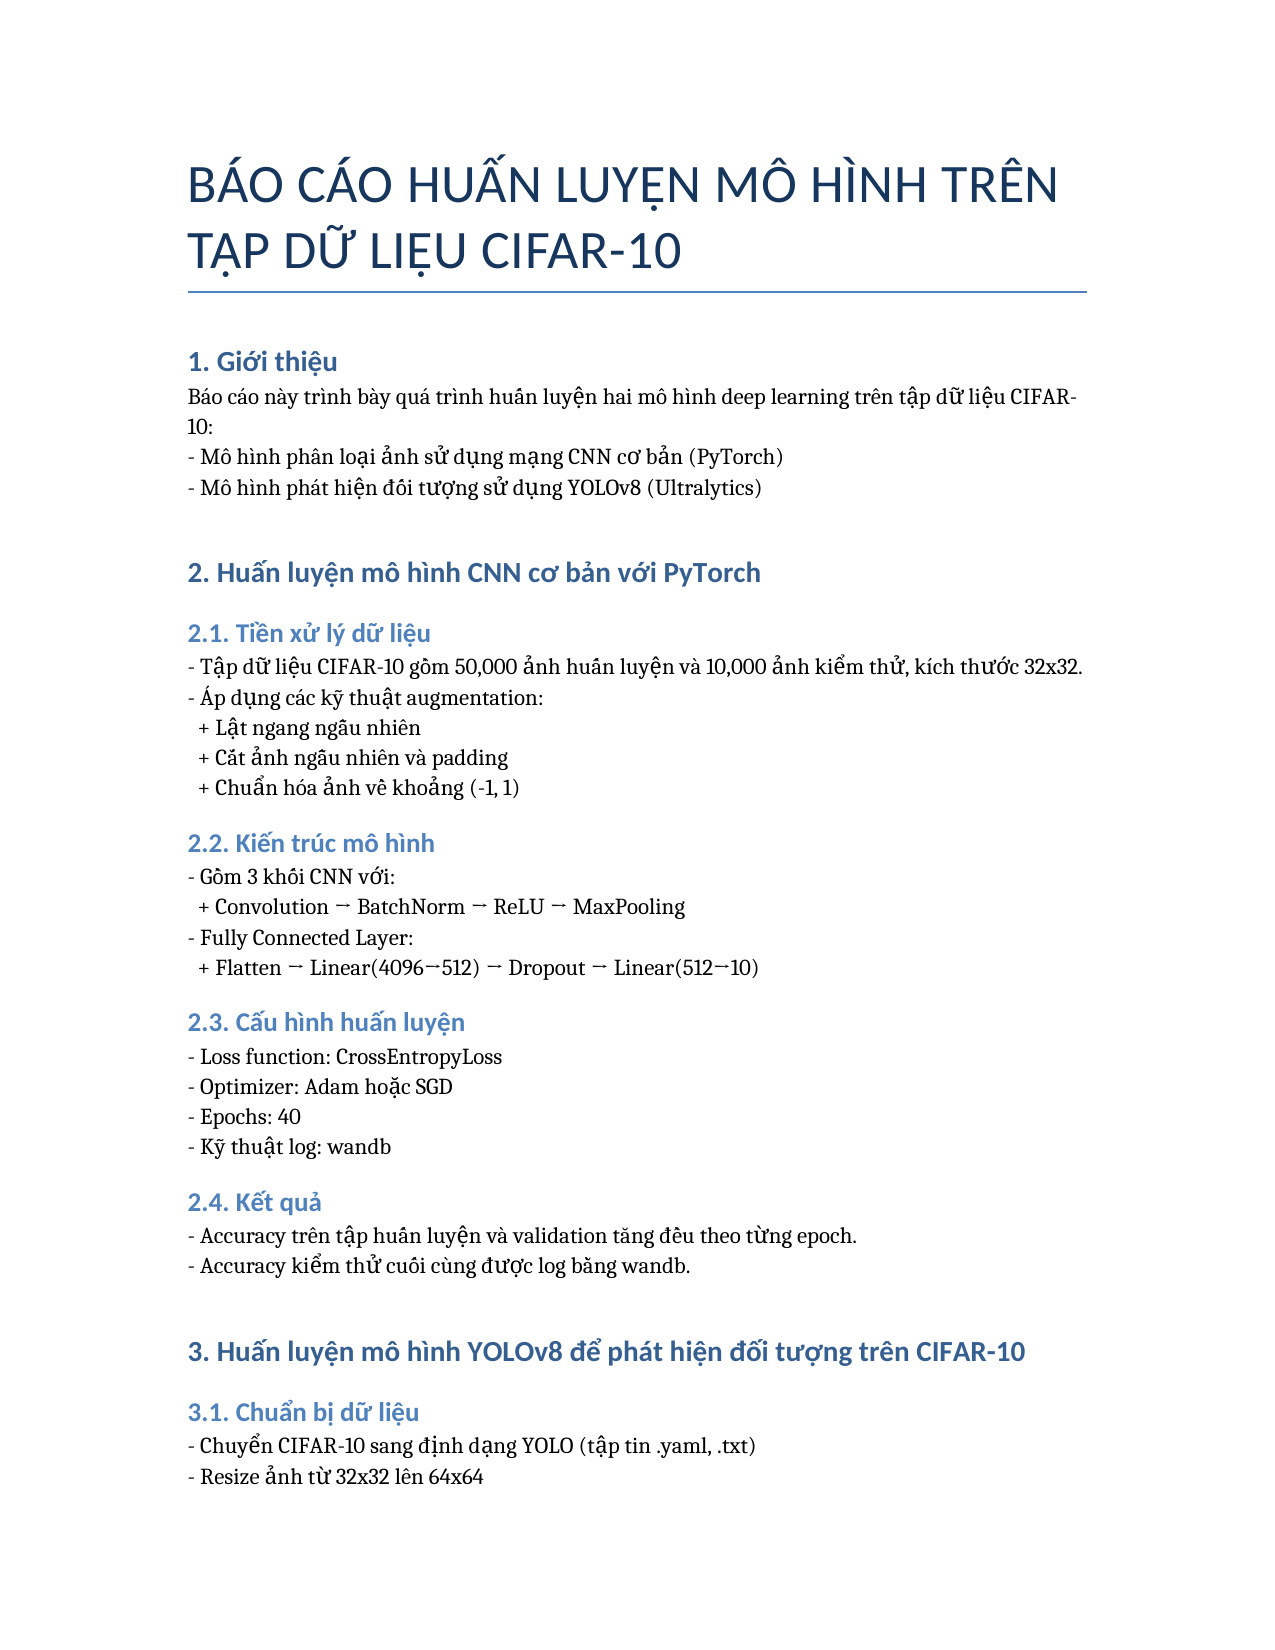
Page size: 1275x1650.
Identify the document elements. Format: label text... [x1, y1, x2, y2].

title BÁO CÁO HUẤN LUYỆN MÔ HÌNH TRÊN TẬP DỮ LIỆU CIFAR-10 [187, 150, 1087, 293]
text - Tập dữ liệu CIFAR-10 gồm 50,000 ảnh huấn luyện và 10,000 ảnh kiểm thử, kích thước 32x32. - Áp dụng các kỹ thuật augmentation: + Lật ngang ngẫu nhiên + Cắt ảnh ngẫu nhiên và padding + Chuẩn hóa ảnh về khoảng (-1, 1) [187, 654, 1087, 801]
subtitle 2.4. Kết quả [187, 1185, 1087, 1218]
subtitle 3. Huấn luyện mô hình YOLOv8 để phát hiện đối tượng trên CIFAR-10 [187, 1333, 1087, 1369]
subtitle 2.3. Cấu hình huấn luyện [187, 1006, 1087, 1039]
subtitle 2. Huấn luyện mô hình CNN cơ bản với PyTorch [187, 554, 1087, 590]
text Báo cáo này trình bày quá trình huấn luyện hai mô hình deep learning trên tập dữ liệu CIFAR-10: - Mô hình phân loại ảnh sử dụng mạng CNN cơ bản (PyTorch) - Mô hình phát hiện đối tượng sử dụng YOLOv8 (Ultralytics) [187, 384, 1087, 501]
subtitle 3.1. Chuẩn bị dữ liệu [187, 1395, 1087, 1428]
text - Gồm 3 khối CNN với: + Convolution → BatchNorm → ReLU → MaxPooling - Fully Connected Layer: + Flatten → Linear(4096→512) → Dropout → Linear(512→10) [187, 864, 1087, 981]
text - Loss function: CrossEntropyLoss - Optimizer: Adam hoặc SGD - Epochs: 40 - Kỹ thuật log: wandb [187, 1043, 1087, 1161]
text - Chuyển CIFAR-10 sang định dạng YOLO (tập tin .yaml, .txt) - Resize ảnh từ 32x32 lên 64x64 [187, 1433, 1087, 1490]
subtitle 1. Giới thiệu [187, 343, 1087, 378]
text - Accuracy trên tập huấn luyện và validation tăng đều theo từng epoch. - Accuracy kiểm thử cuối cùng được log bằng wandb. [187, 1223, 1087, 1280]
subtitle 2.1. Tiền xử lý dữ liệu [187, 616, 1087, 649]
subtitle 2.2. Kiến trúc mô hình [187, 826, 1087, 859]
